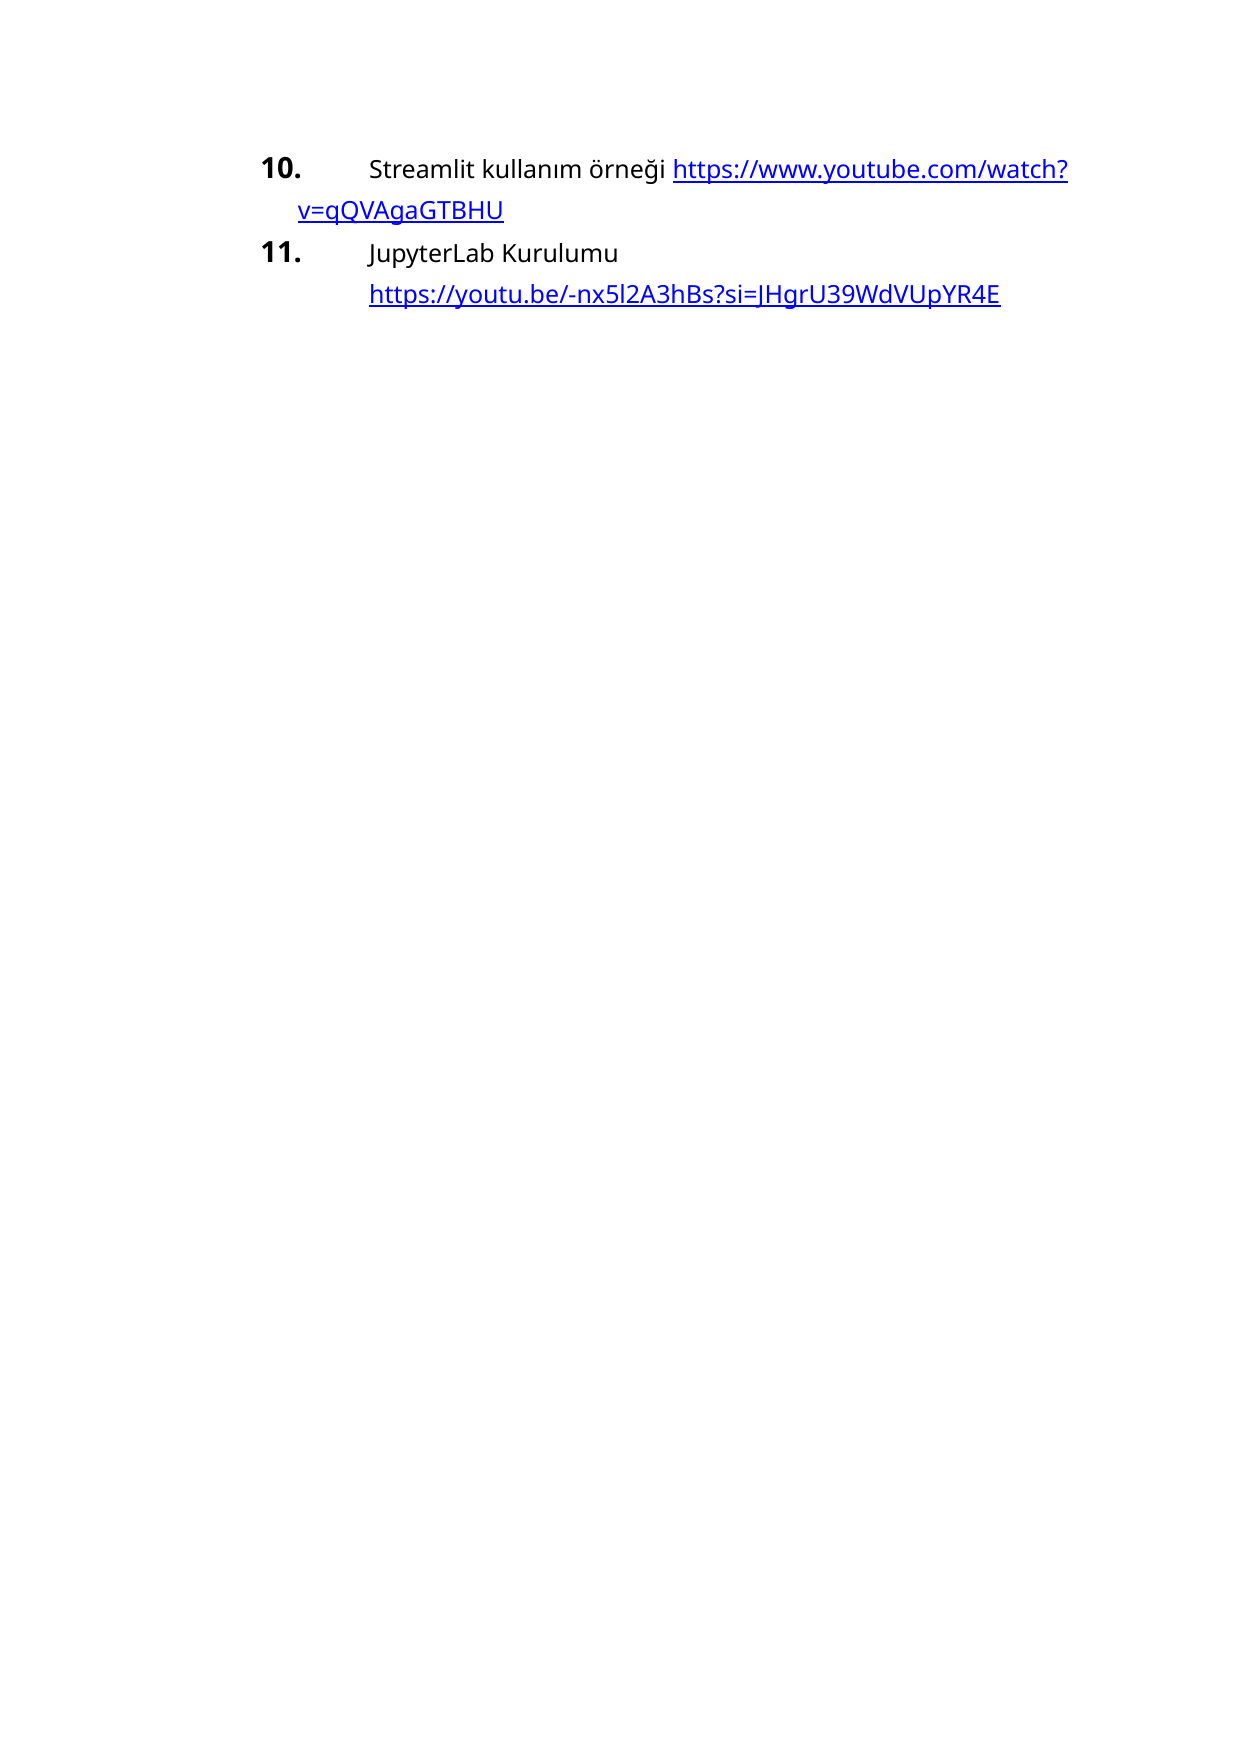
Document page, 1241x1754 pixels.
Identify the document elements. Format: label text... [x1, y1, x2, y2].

list JupyterLab Kurulumu https://youtu.be/-nx5l2A3hBs?si=JHgrU39WdVUpYR4E [260, 232, 1093, 310]
list Streamlit kullanım örneği https://www.youtube.com/watch?v=qQVAgaGTBHU [260, 148, 1093, 226]
